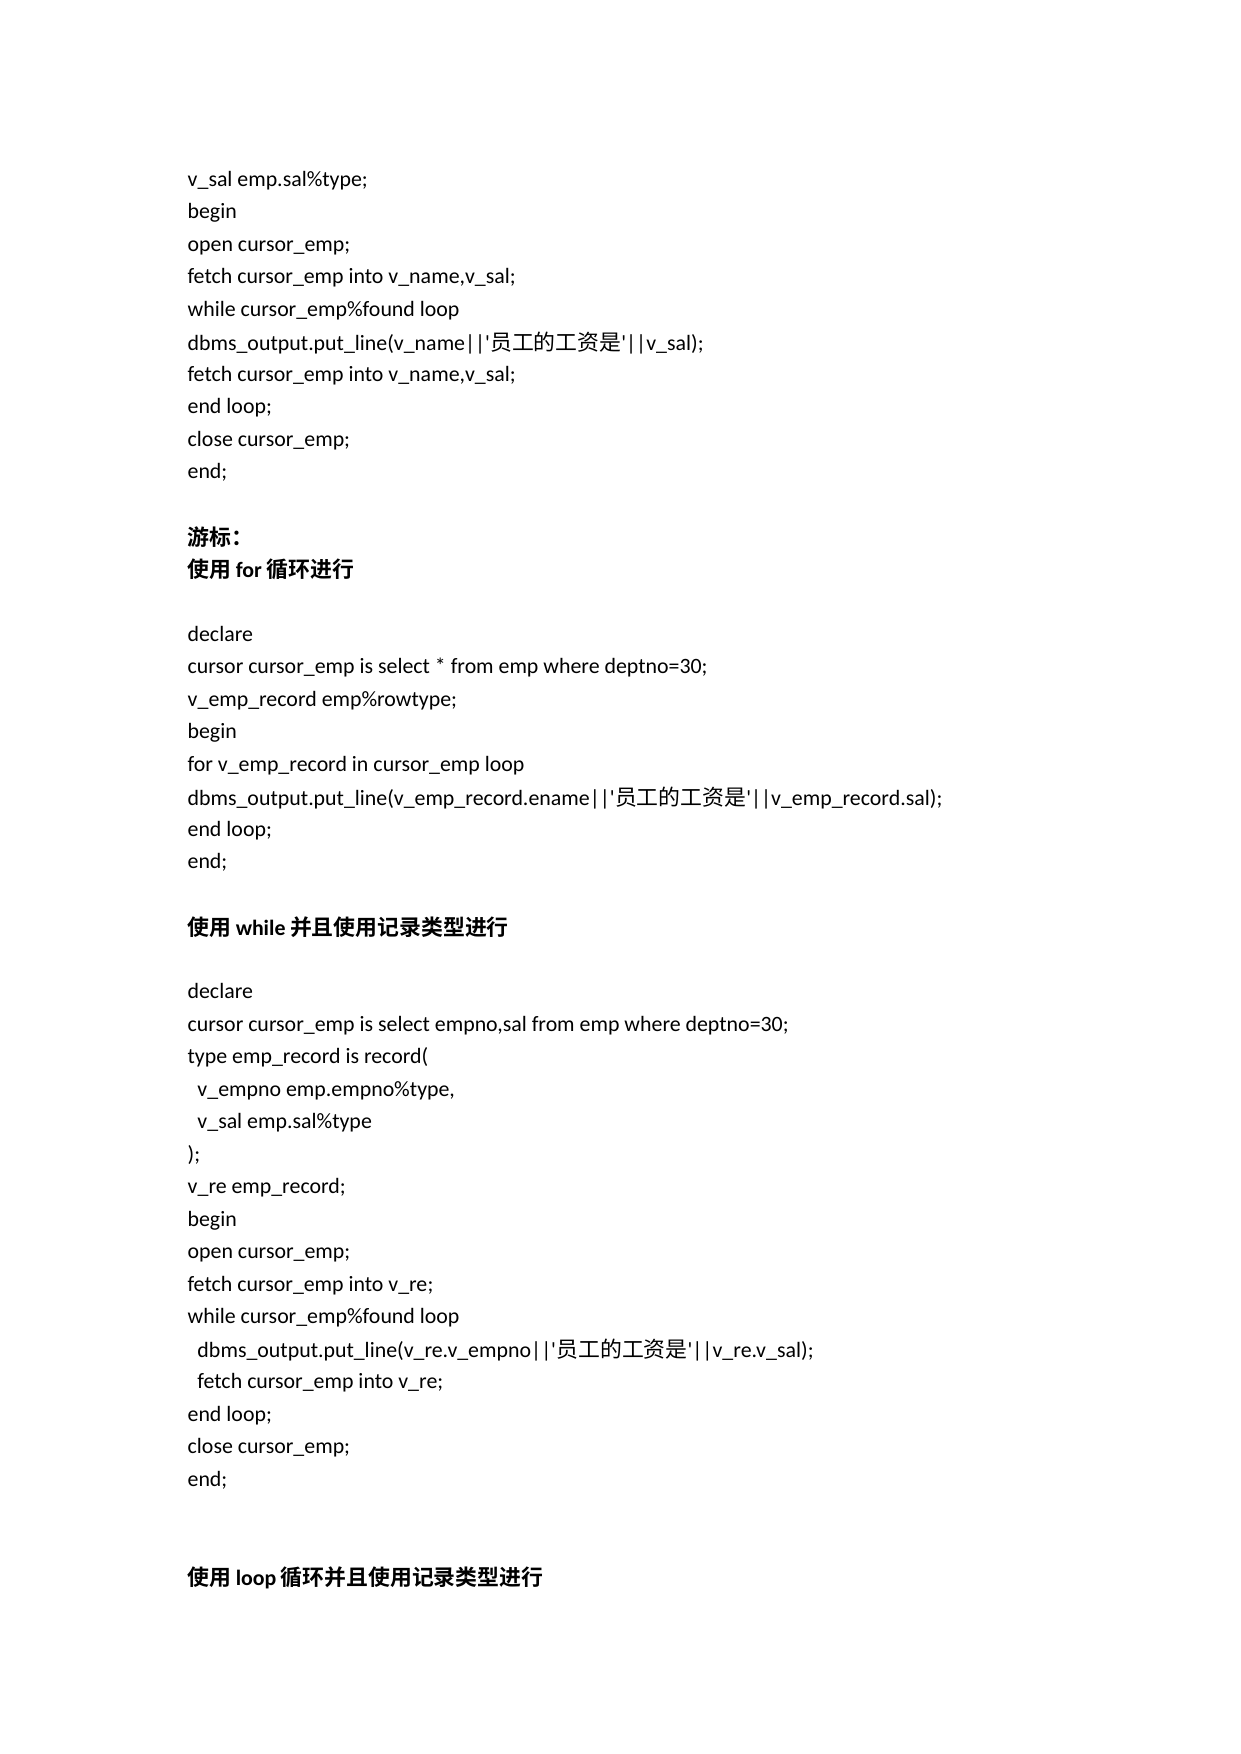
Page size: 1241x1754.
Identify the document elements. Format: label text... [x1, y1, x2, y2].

text fetch cursor_emp into v_re; [187, 1364, 1053, 1397]
text close cursor_emp; [187, 1429, 1053, 1462]
text while cursor_emp%found loop [187, 1299, 1053, 1332]
text begin [187, 714, 1053, 747]
text fetch cursor_emp into v_re; [187, 1267, 1053, 1299]
text end loop; [187, 1397, 1053, 1429]
text type emp_record is record( [187, 1039, 1053, 1072]
text v_re emp_record; [187, 1169, 1053, 1202]
text v_emp_record emp%rowtype; [187, 682, 1053, 714]
text 使用loop循环并且使用记录类型进行 [187, 1559, 1053, 1592]
text fetch cursor_emp into v_name,v_sal; [187, 259, 1053, 292]
text begin [187, 194, 1053, 227]
text end loop; [187, 812, 1053, 844]
text fetch cursor_emp into v_name,v_sal; [187, 357, 1053, 389]
text open cursor_emp; [187, 227, 1053, 259]
text end loop; [187, 389, 1053, 422]
text close cursor_emp; [187, 422, 1053, 454]
text begin [187, 1202, 1053, 1234]
text end; [187, 454, 1053, 487]
text 游标： [187, 519, 1053, 552]
text cursor cursor_emp is select empno,sal from emp where deptno=30; [187, 1007, 1053, 1039]
text cursor cursor_emp is select * from emp where deptno=30; [187, 649, 1053, 682]
text end; [187, 1462, 1053, 1494]
text declare [187, 974, 1053, 1007]
text end; [187, 844, 1053, 877]
text v_empno emp.empno%type, [187, 1072, 1053, 1104]
text declare [187, 617, 1053, 649]
text ); [187, 1137, 1053, 1169]
text while cursor_emp%found loop [187, 292, 1053, 324]
text dbms_output.put_line(v_emp_record.ename||'员工的工资是'||v_emp_record.sal); [187, 779, 1053, 812]
text v_sal emp.sal%type; [187, 162, 1053, 194]
text 使用while并且使用记录类型进行 [187, 909, 1053, 942]
text dbms_output.put_line(v_re.v_empno||'员工的工资是'||v_re.v_sal); [187, 1332, 1053, 1364]
text v_sal emp.sal%type [187, 1104, 1053, 1137]
text open cursor_emp; [187, 1234, 1053, 1267]
text 使用for循环进行 [187, 552, 1053, 584]
text dbms_output.put_line(v_name||'员工的工资是'||v_sal); [187, 324, 1053, 357]
text for v_emp_record in cursor_emp loop [187, 747, 1053, 779]
